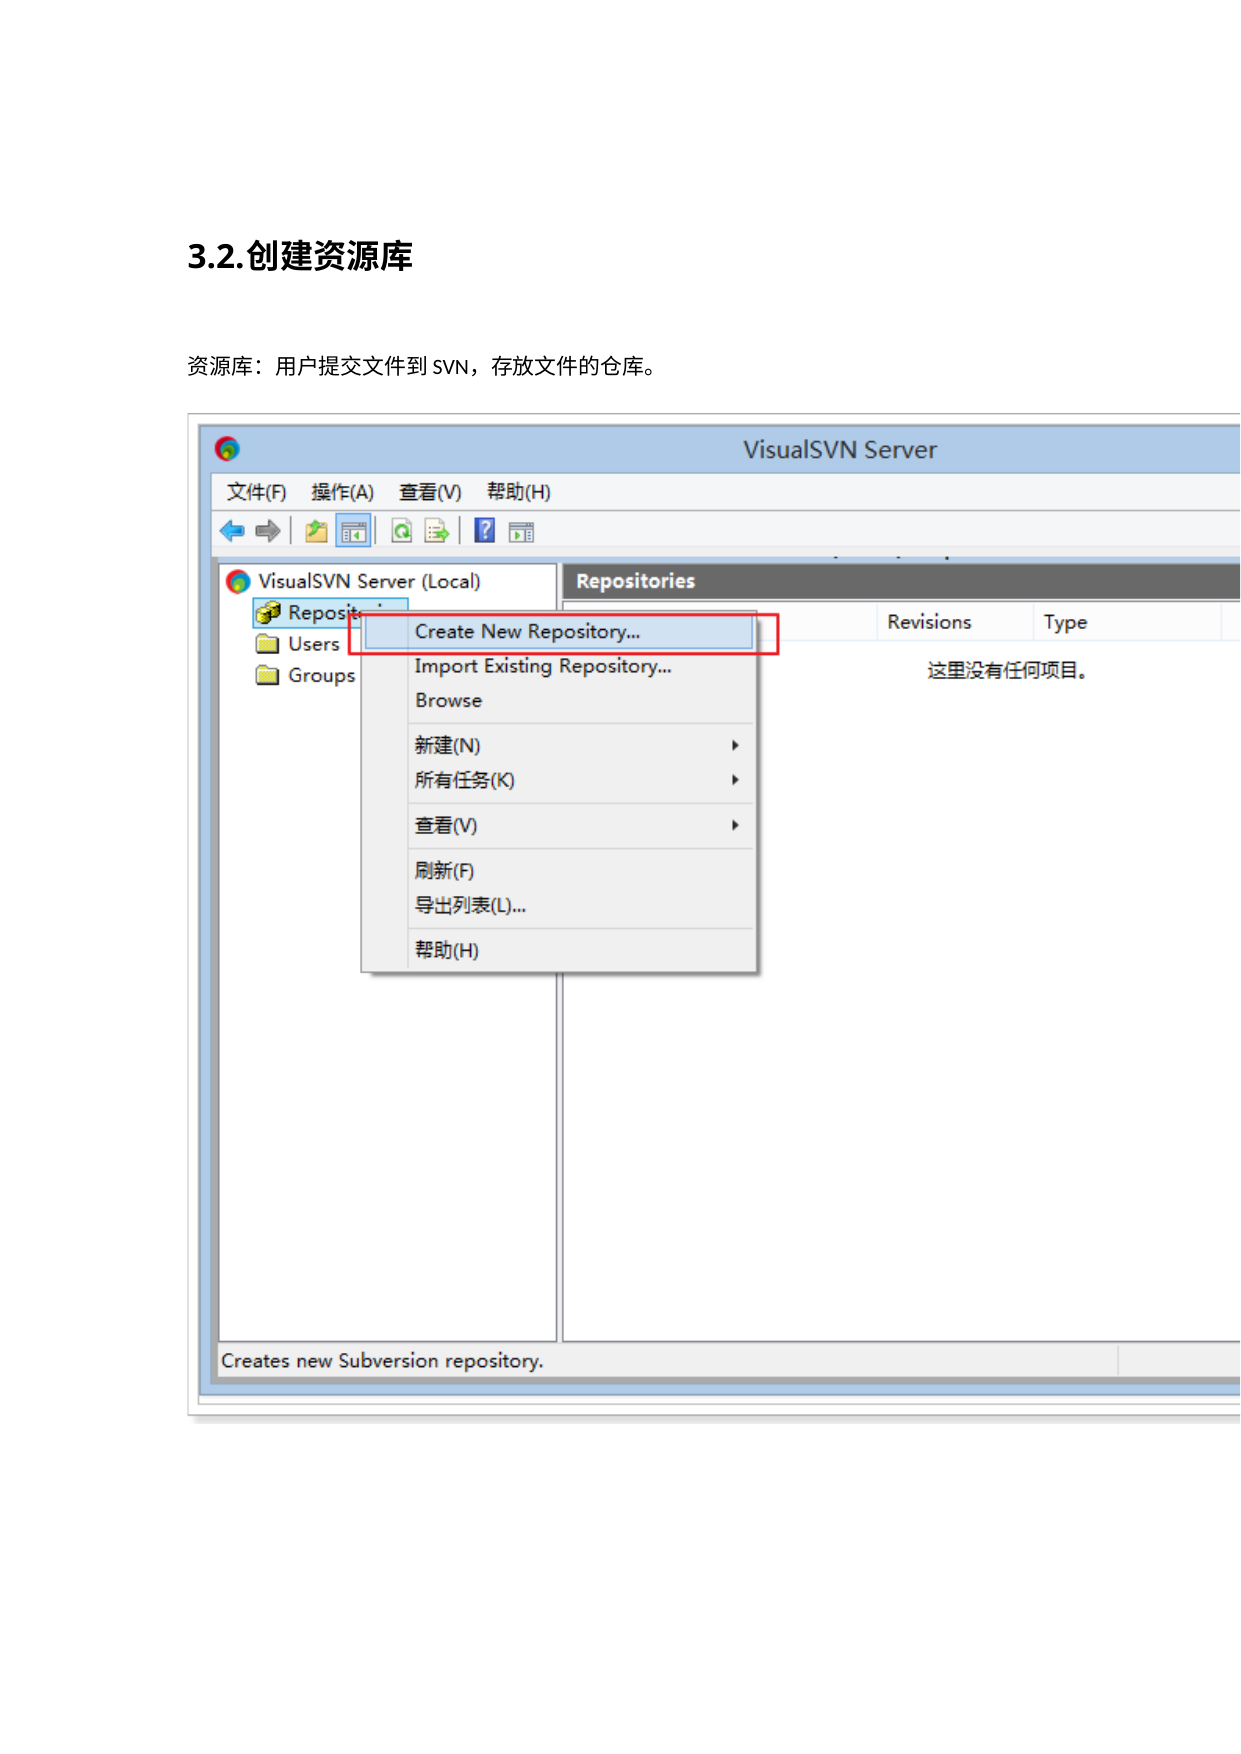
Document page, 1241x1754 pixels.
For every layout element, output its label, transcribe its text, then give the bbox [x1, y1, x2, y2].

picture [187, 413, 1241, 1424]
subtitle 创建资源库 [187, 222, 1053, 287]
text 资源库：用户提交文件到SVN，存放文件的仓库。 [187, 349, 1053, 381]
